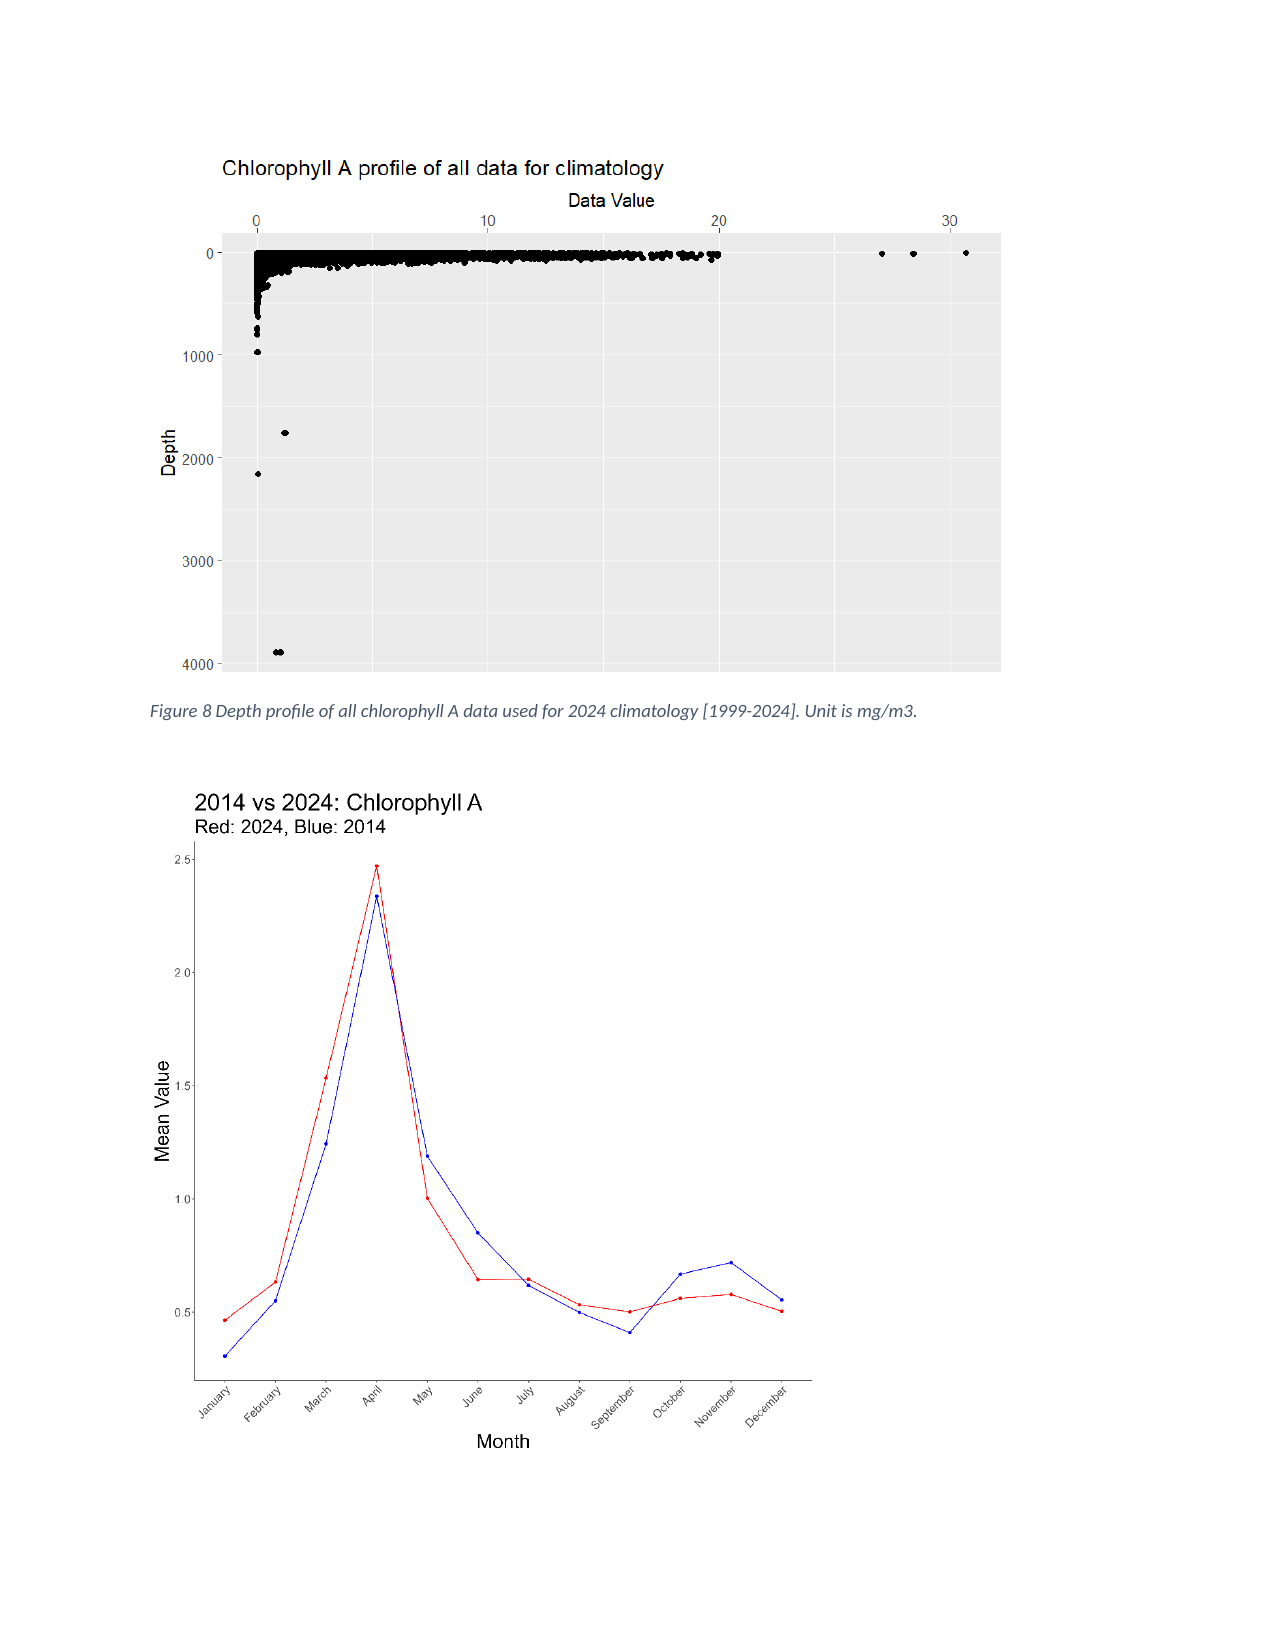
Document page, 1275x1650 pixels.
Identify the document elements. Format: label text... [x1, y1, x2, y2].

picture [150, 150, 1010, 681]
picture [150, 790, 816, 1456]
text Figure 8 Depth profile of all chlorophyll A data used for 2024 climatology [1999-2024]. Unit is mg/m3. [150, 699, 1125, 722]
